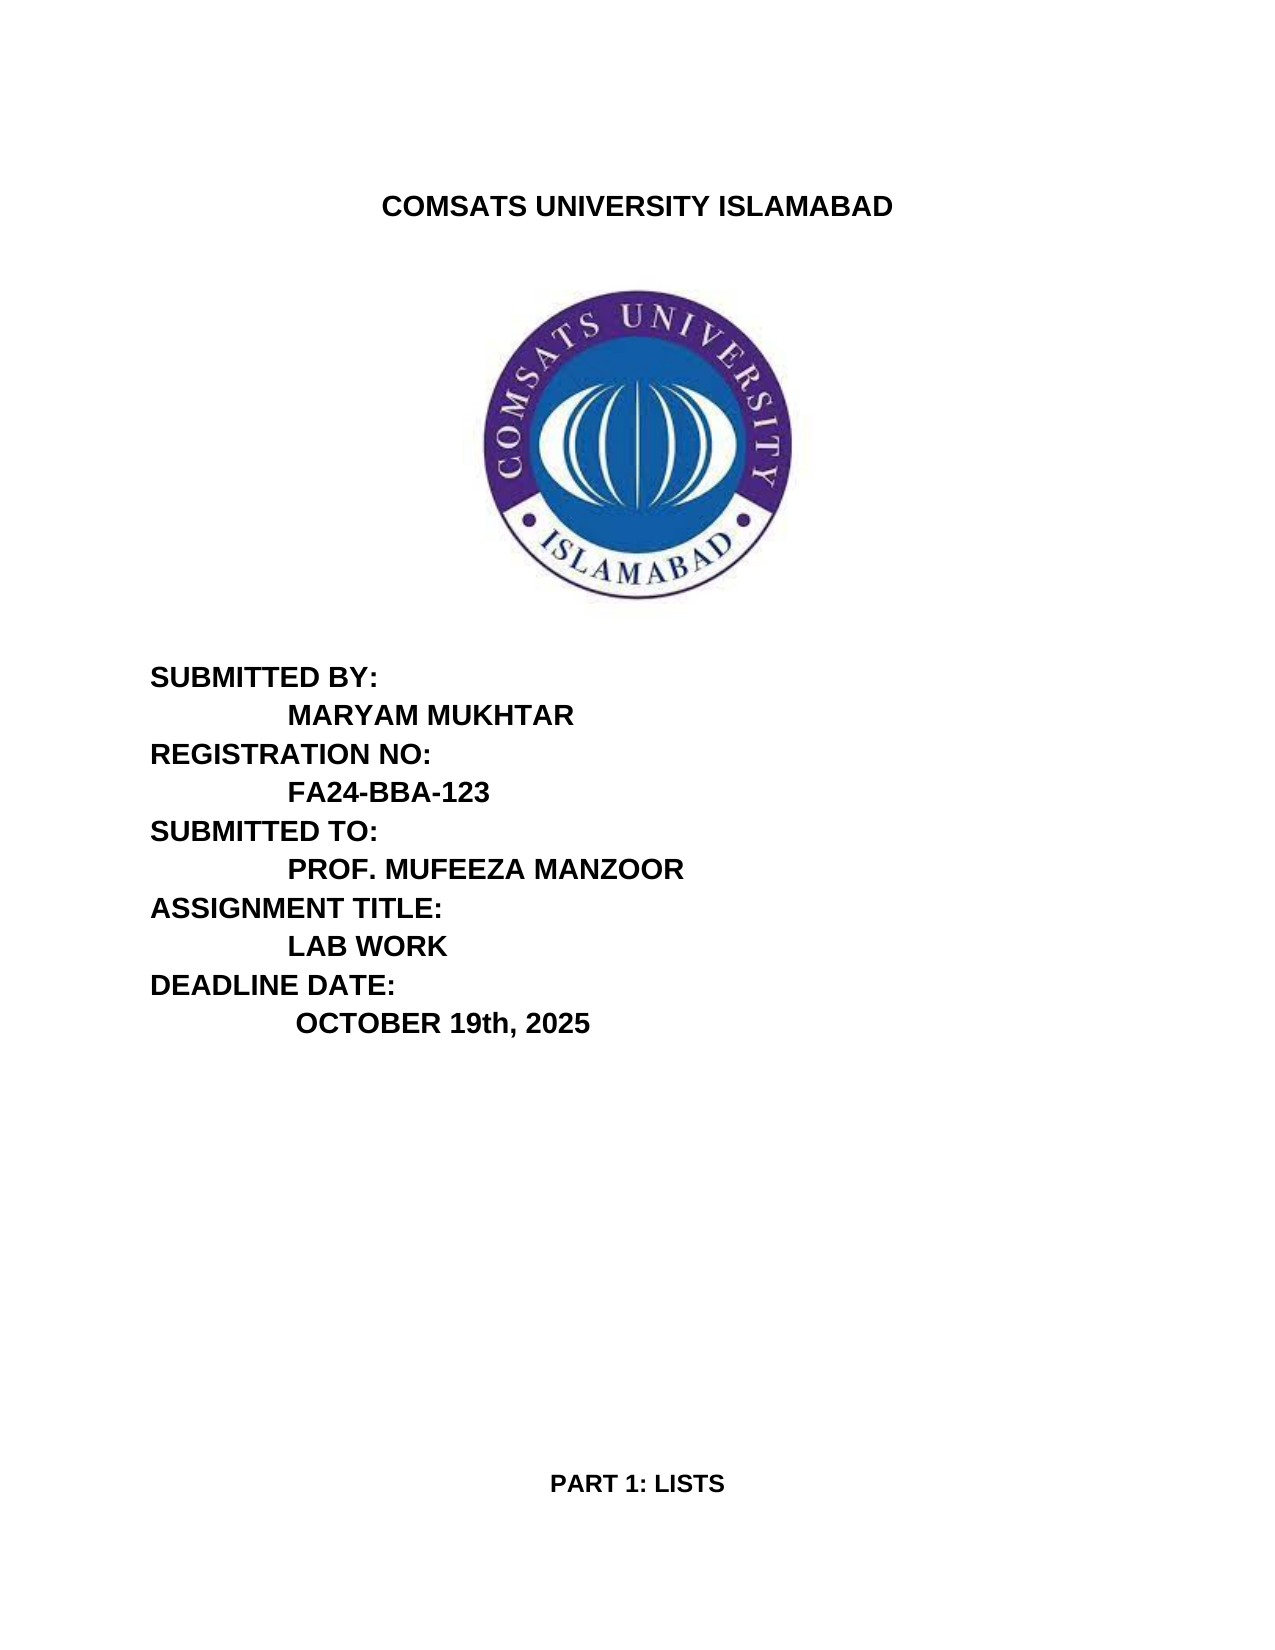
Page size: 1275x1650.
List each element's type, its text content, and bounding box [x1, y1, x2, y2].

text COMSATS UNIVERSITY ISLAMABAD [150, 188, 1125, 222]
text PROF. MUFEEZA MANZOOR [150, 852, 1125, 886]
text PART 1: LISTS [150, 1469, 1125, 1498]
text DEADLINE DATE: [150, 968, 1125, 1001]
text LAB WORK [150, 929, 1125, 963]
text SUBMITTED TO: [150, 814, 1125, 847]
text MARYAM MUKHTAR [150, 698, 1125, 732]
picture [461, 265, 814, 618]
text SUBMITTED BY: [150, 659, 1125, 693]
text OCTOBER 19th, 2025 [150, 1006, 1125, 1040]
text ASSIGNMENT TITLE: [150, 891, 1125, 924]
text REGISTRATION NO: [150, 737, 1125, 770]
text FA24-BBA-123 [150, 775, 1125, 809]
